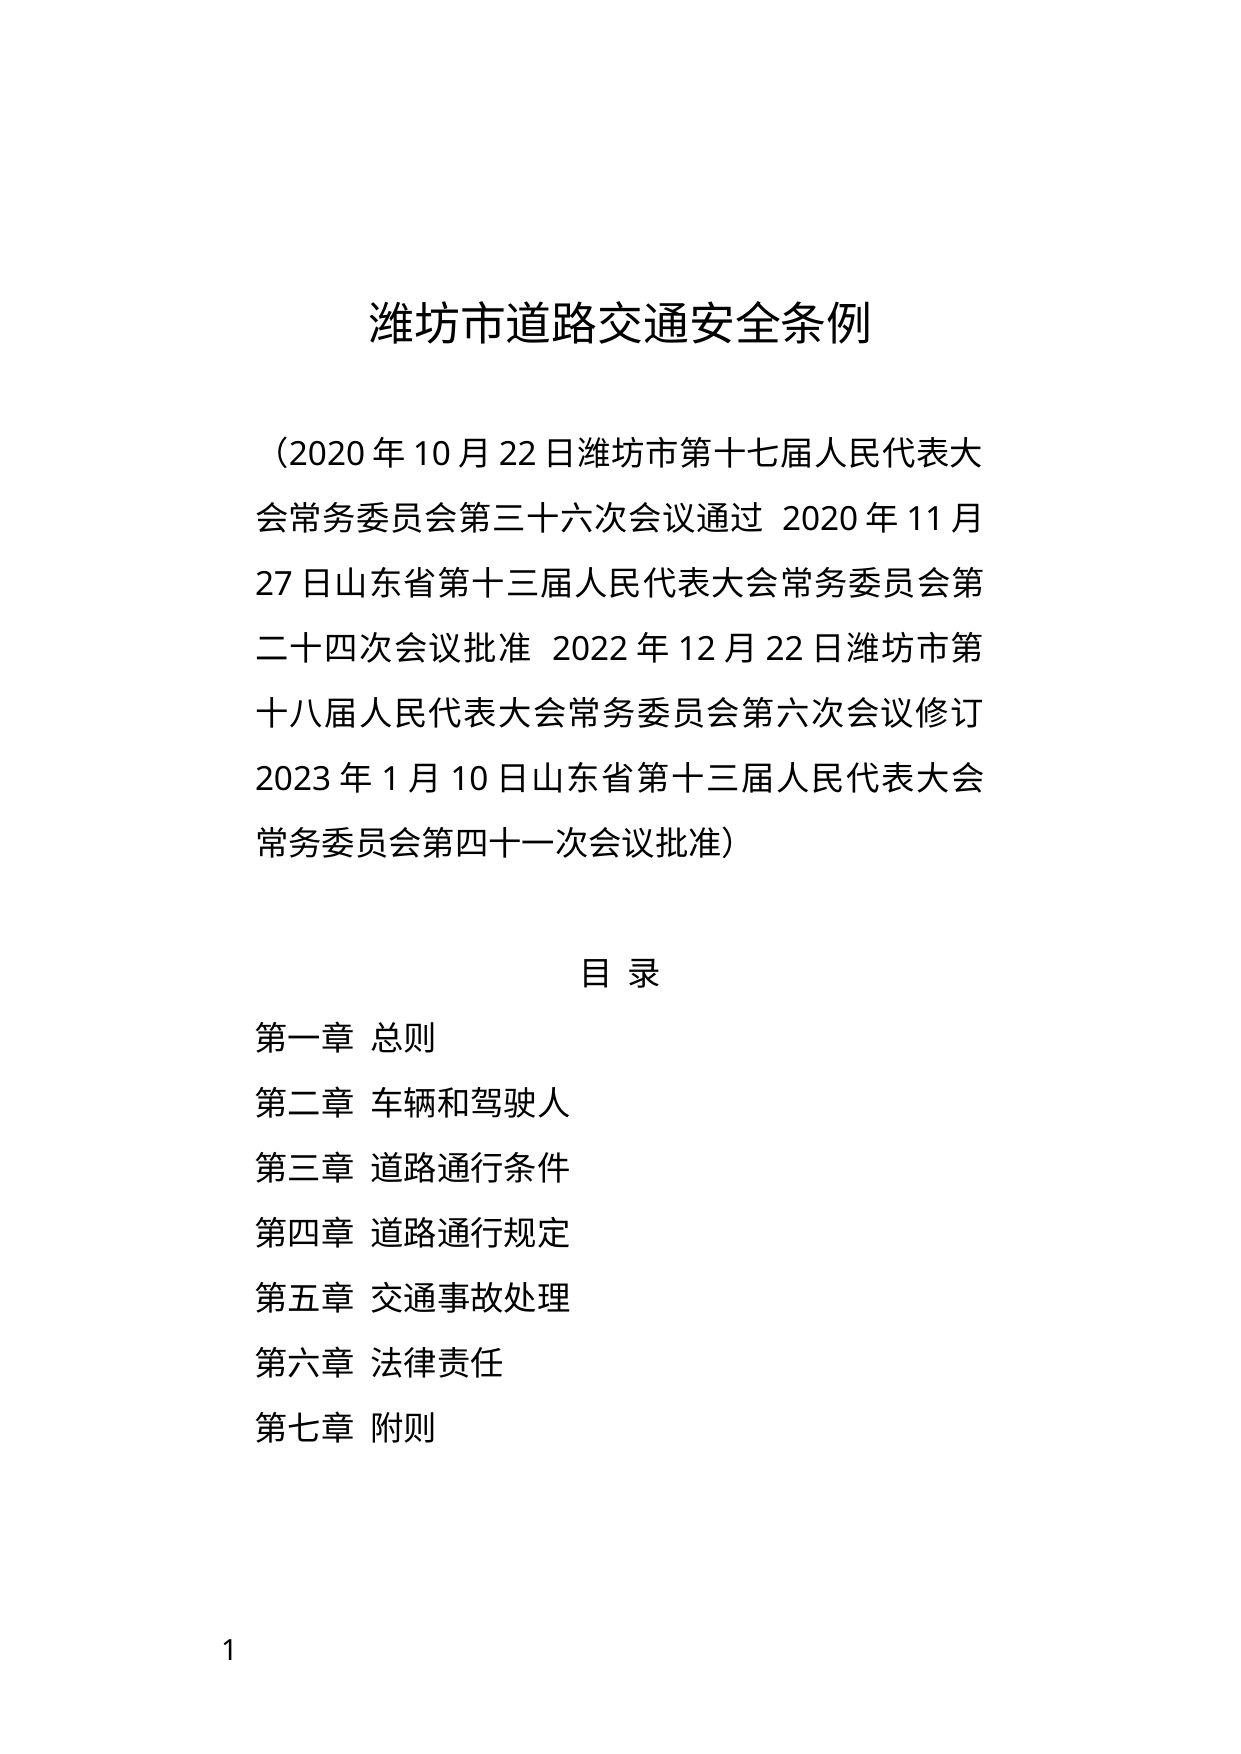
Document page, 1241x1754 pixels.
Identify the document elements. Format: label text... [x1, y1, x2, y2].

list 道路通行条件 [187, 1133, 1053, 1198]
list 附则 [187, 1393, 1053, 1458]
text 目 录 [187, 938, 1053, 1003]
text （2020年10月22日潍坊市第十七届人民代表大会常务委员会第三十六次会议通过 2020年11月27日山东省第十三届人民代表大会常务委员会第二十四次会议批准 2022年12月22日潍坊市第十八届人民代表大会常务委员会第六次会议修订 2023年1月10日山东省第十三届人民代表大会常务委员会第四十一次会议批准） [255, 418, 985, 873]
text 潍坊市道路交通安全条例 [187, 287, 1053, 353]
list 交通事故处理 [187, 1263, 1053, 1328]
list 道路通行规定 [187, 1198, 1053, 1263]
list 总则 [187, 1003, 1053, 1068]
list 法律责任 [187, 1328, 1053, 1393]
list 车辆和驾驶人 [187, 1068, 1053, 1133]
